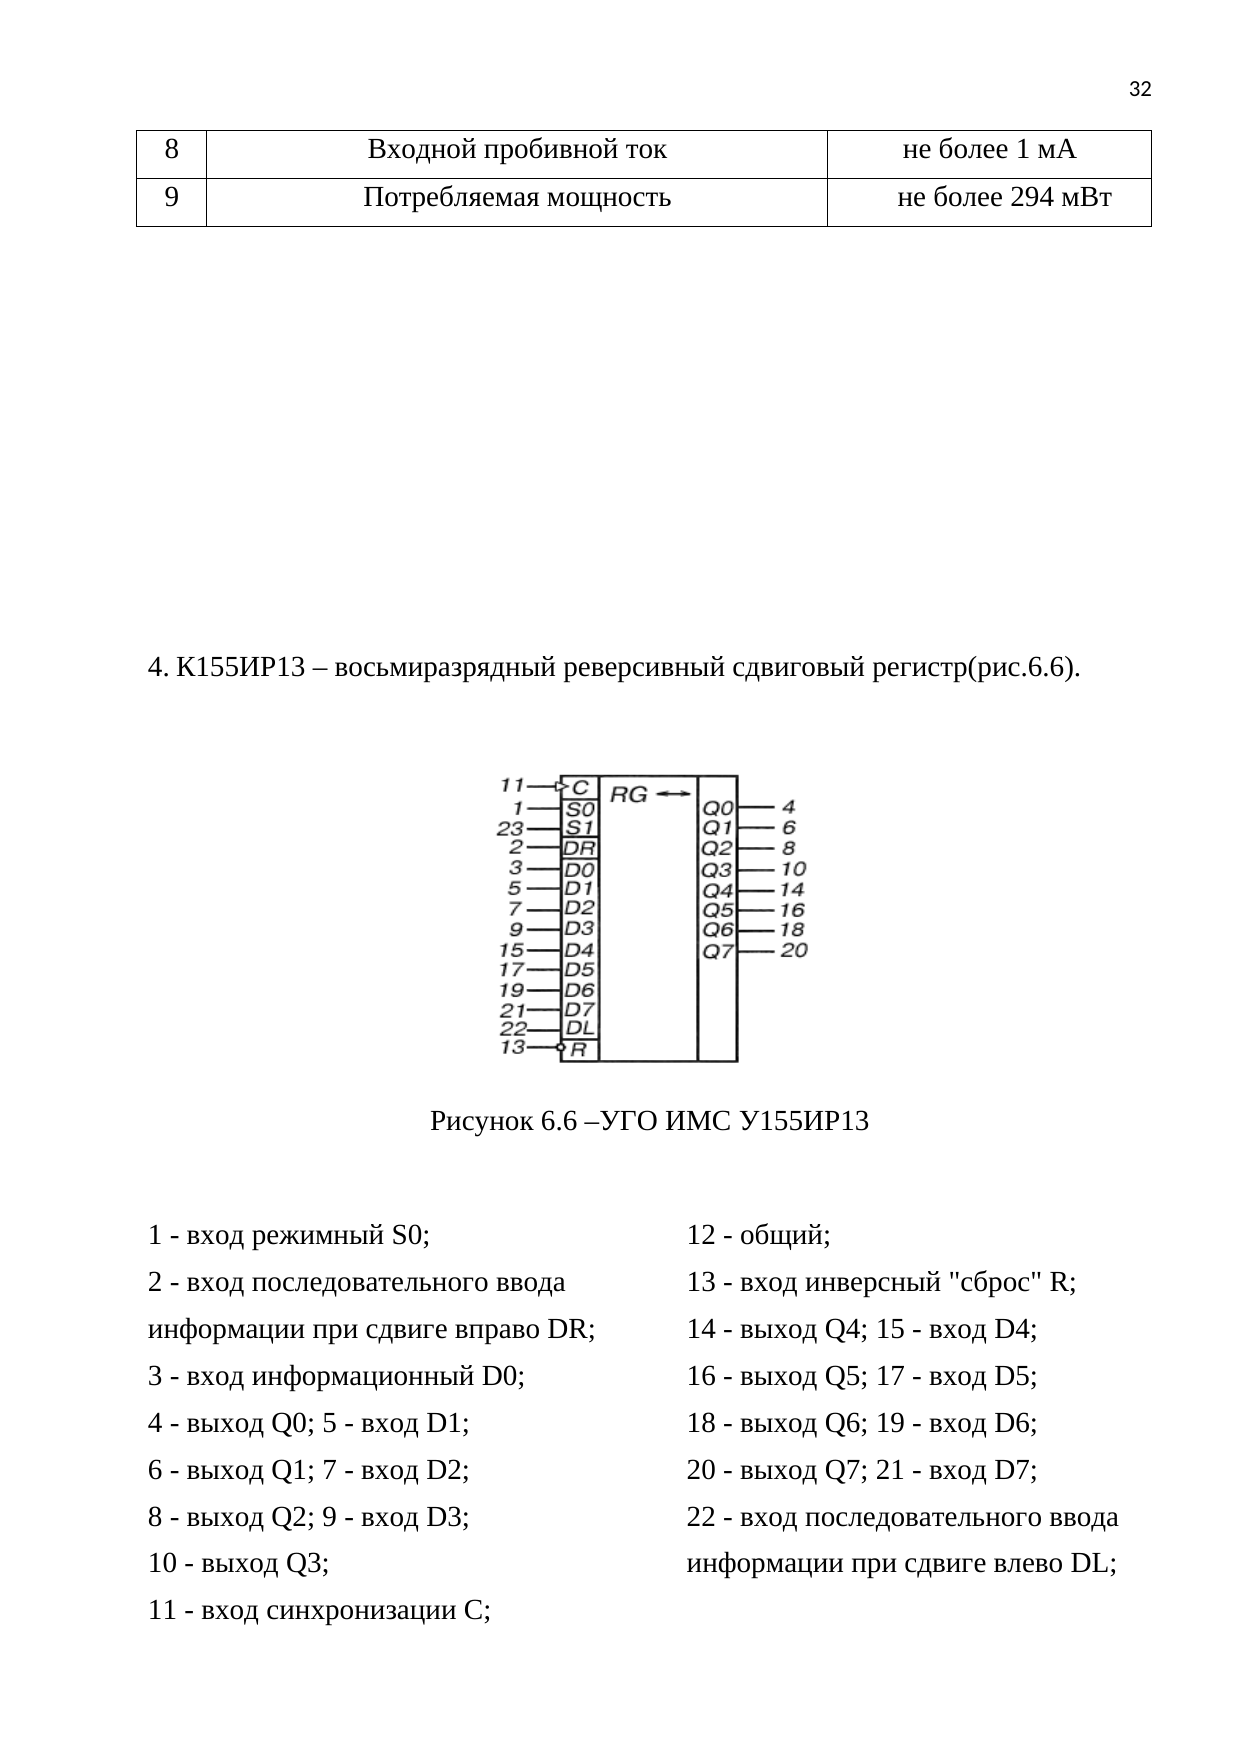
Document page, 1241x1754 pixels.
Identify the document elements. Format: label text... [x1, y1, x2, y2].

table_cell Потребляемая мощность [207, 179, 827, 226]
text Рисунок 6.6 –УГО ИМС У155ИР13 [148, 1103, 1152, 1136]
picture [469, 735, 830, 1090]
text 4. К155ИР13 – восьмиразрядный реверсивный сдвиговый регистр(рис.6.6). [148, 649, 1152, 682]
table_cell не более 294 мВт [828, 179, 1151, 226]
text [686, 1217, 1152, 1579]
table_cell Входной пробивной ток [207, 131, 827, 178]
table_cell 9 [137, 179, 206, 226]
table_cell 8 [137, 131, 206, 178]
table_cell не более 1 мА [828, 131, 1151, 178]
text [148, 1217, 613, 1626]
